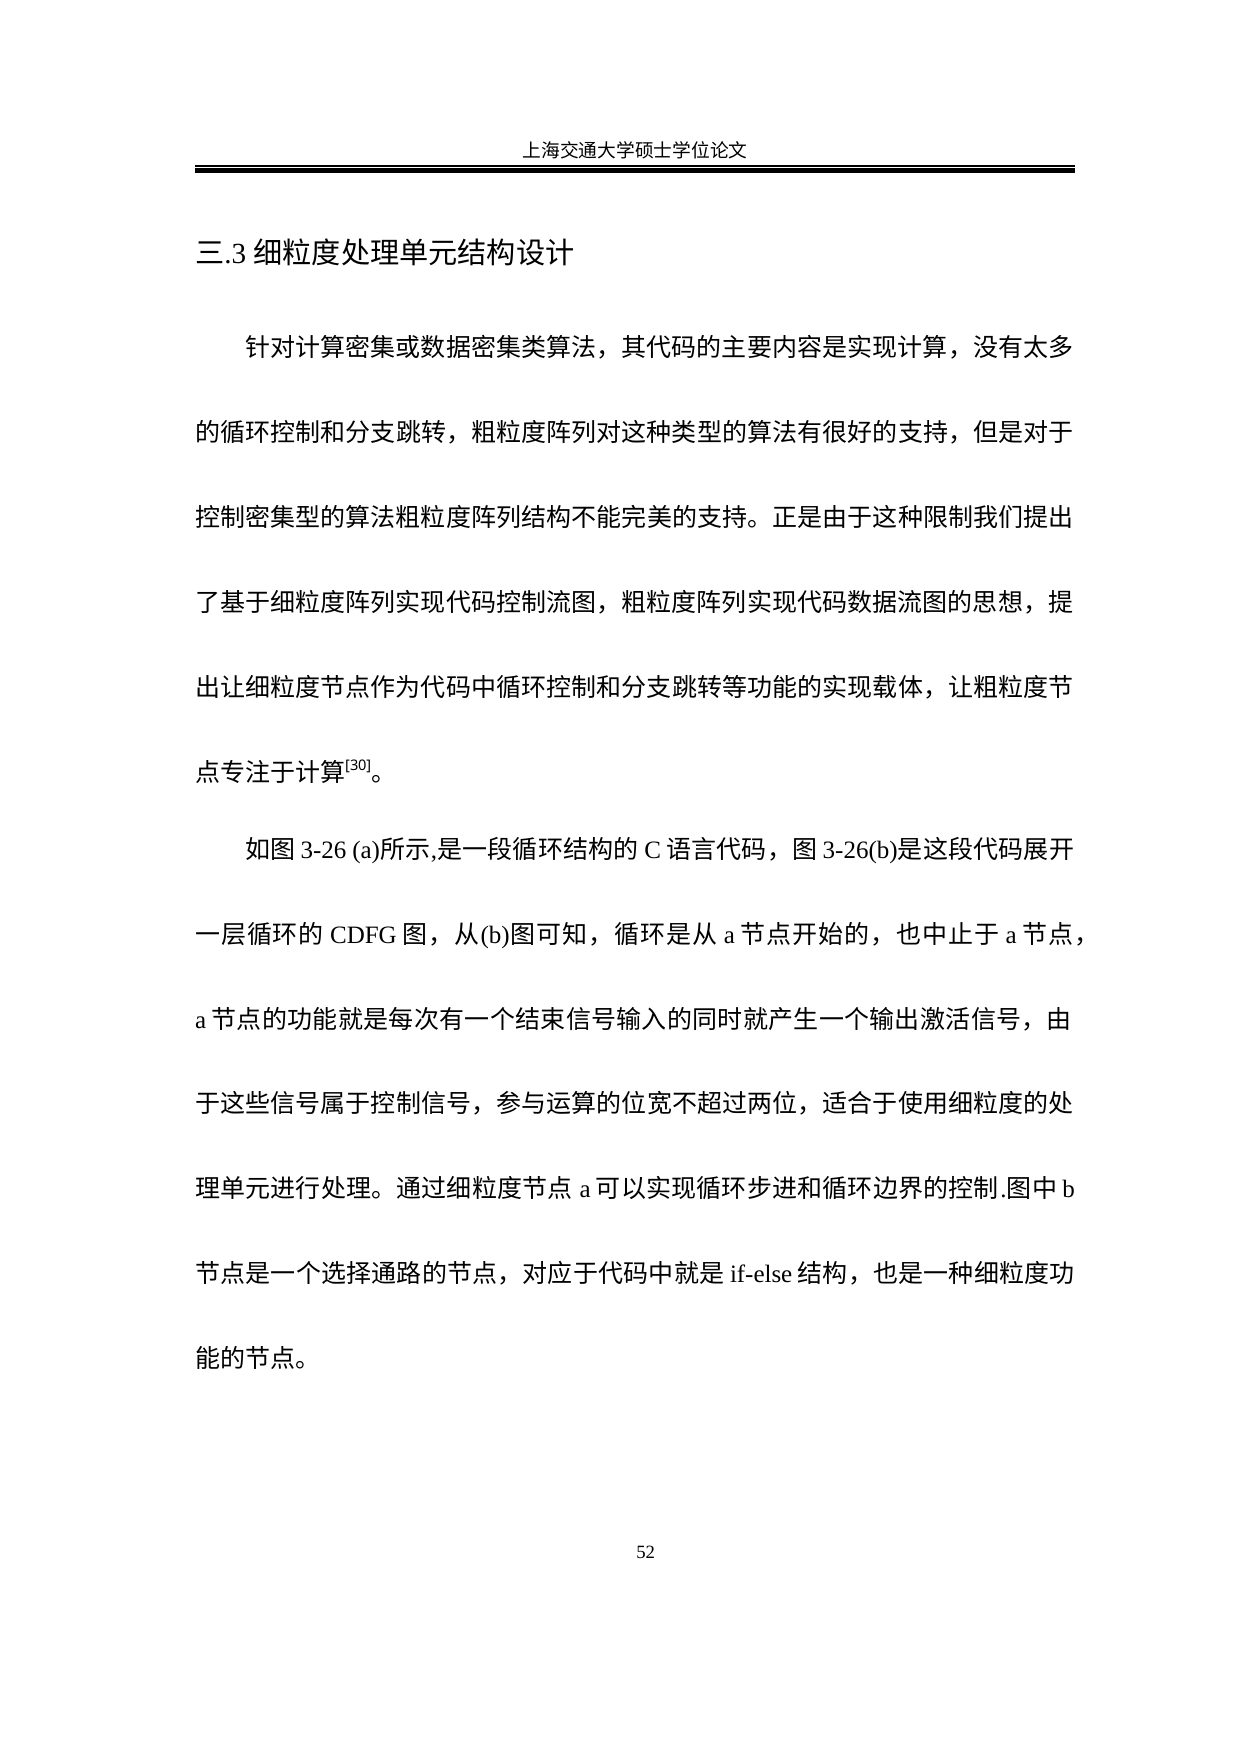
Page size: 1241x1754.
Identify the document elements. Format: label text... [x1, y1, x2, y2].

text 针对计算密集或数据密集类算法，其代码的主要内容是实现计算，没有太多的循环控制和分支跳转，粗粒度阵列对这种类型的算法有很好的支持，但是对于控制密集型的算法粗粒度阵列结构不能完美的支持。正是由于这种限制我们提出了基于细粒度阵列实现代码控制流图，粗粒度阵列实现代码数据流图的思想，提出让细粒度节点作为代码中循环控制和分支跳转等功能的实现载体，让粗粒度节点专注于计算[30]。 [195, 312, 1075, 804]
subtitle 细粒度处理单元结构设计 [195, 217, 1075, 285]
